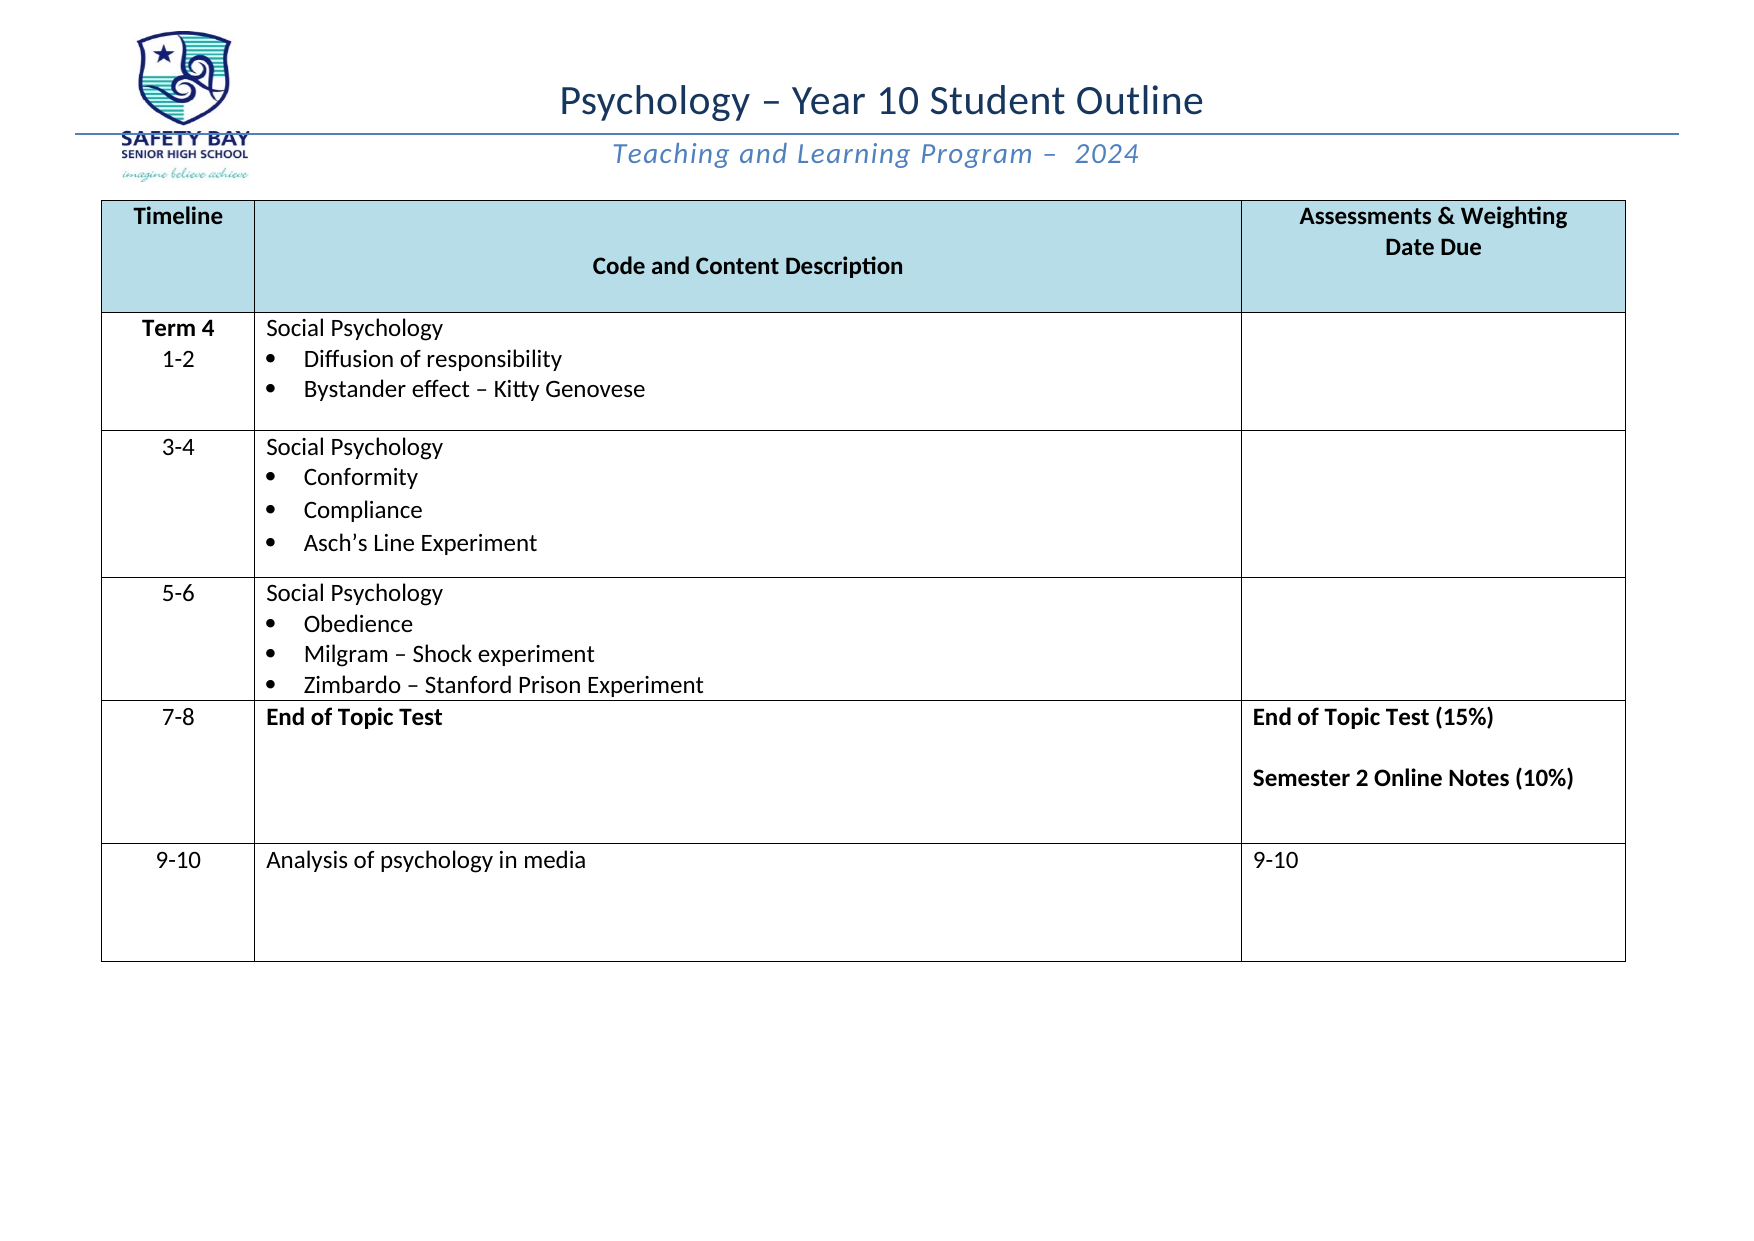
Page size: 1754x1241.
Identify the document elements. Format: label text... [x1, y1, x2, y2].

table_cell Term 4 1-2 [102, 313, 254, 430]
table_cell 9-10 [1242, 844, 1625, 961]
table_cell End of Topic Test [255, 701, 1241, 843]
table_cell 5-6 [102, 578, 254, 700]
table_header Code and Content Description [255, 201, 1241, 312]
table_cell [1242, 578, 1625, 700]
picture [121, 31, 250, 133]
table_cell Social Psychology Conformity Compliance Asch’s Line Experiment [255, 431, 1241, 577]
table_cell 3-4 [102, 431, 254, 577]
table_header Timeline [102, 201, 254, 312]
table_cell 9-10 [102, 844, 254, 961]
table_cell Social Psychology Diffusion of responsibility Bystander effect – Kitty Genovese [255, 313, 1241, 430]
table_header Assessments & Weighting Date Due [1242, 201, 1625, 312]
table_cell Analysis of psychology in media [255, 844, 1241, 961]
table_cell 7-8 [102, 701, 254, 843]
picture [121, 135, 250, 182]
table_cell End of Topic Test (15%) Semester 2 Online Notes (10%) [1242, 701, 1625, 843]
table_cell [1242, 313, 1625, 430]
table_cell Social Psychology Obedience Milgram – Shock experiment Zimbardo – Stanford Prison Experiment [255, 578, 1241, 700]
table_cell [1242, 431, 1625, 577]
